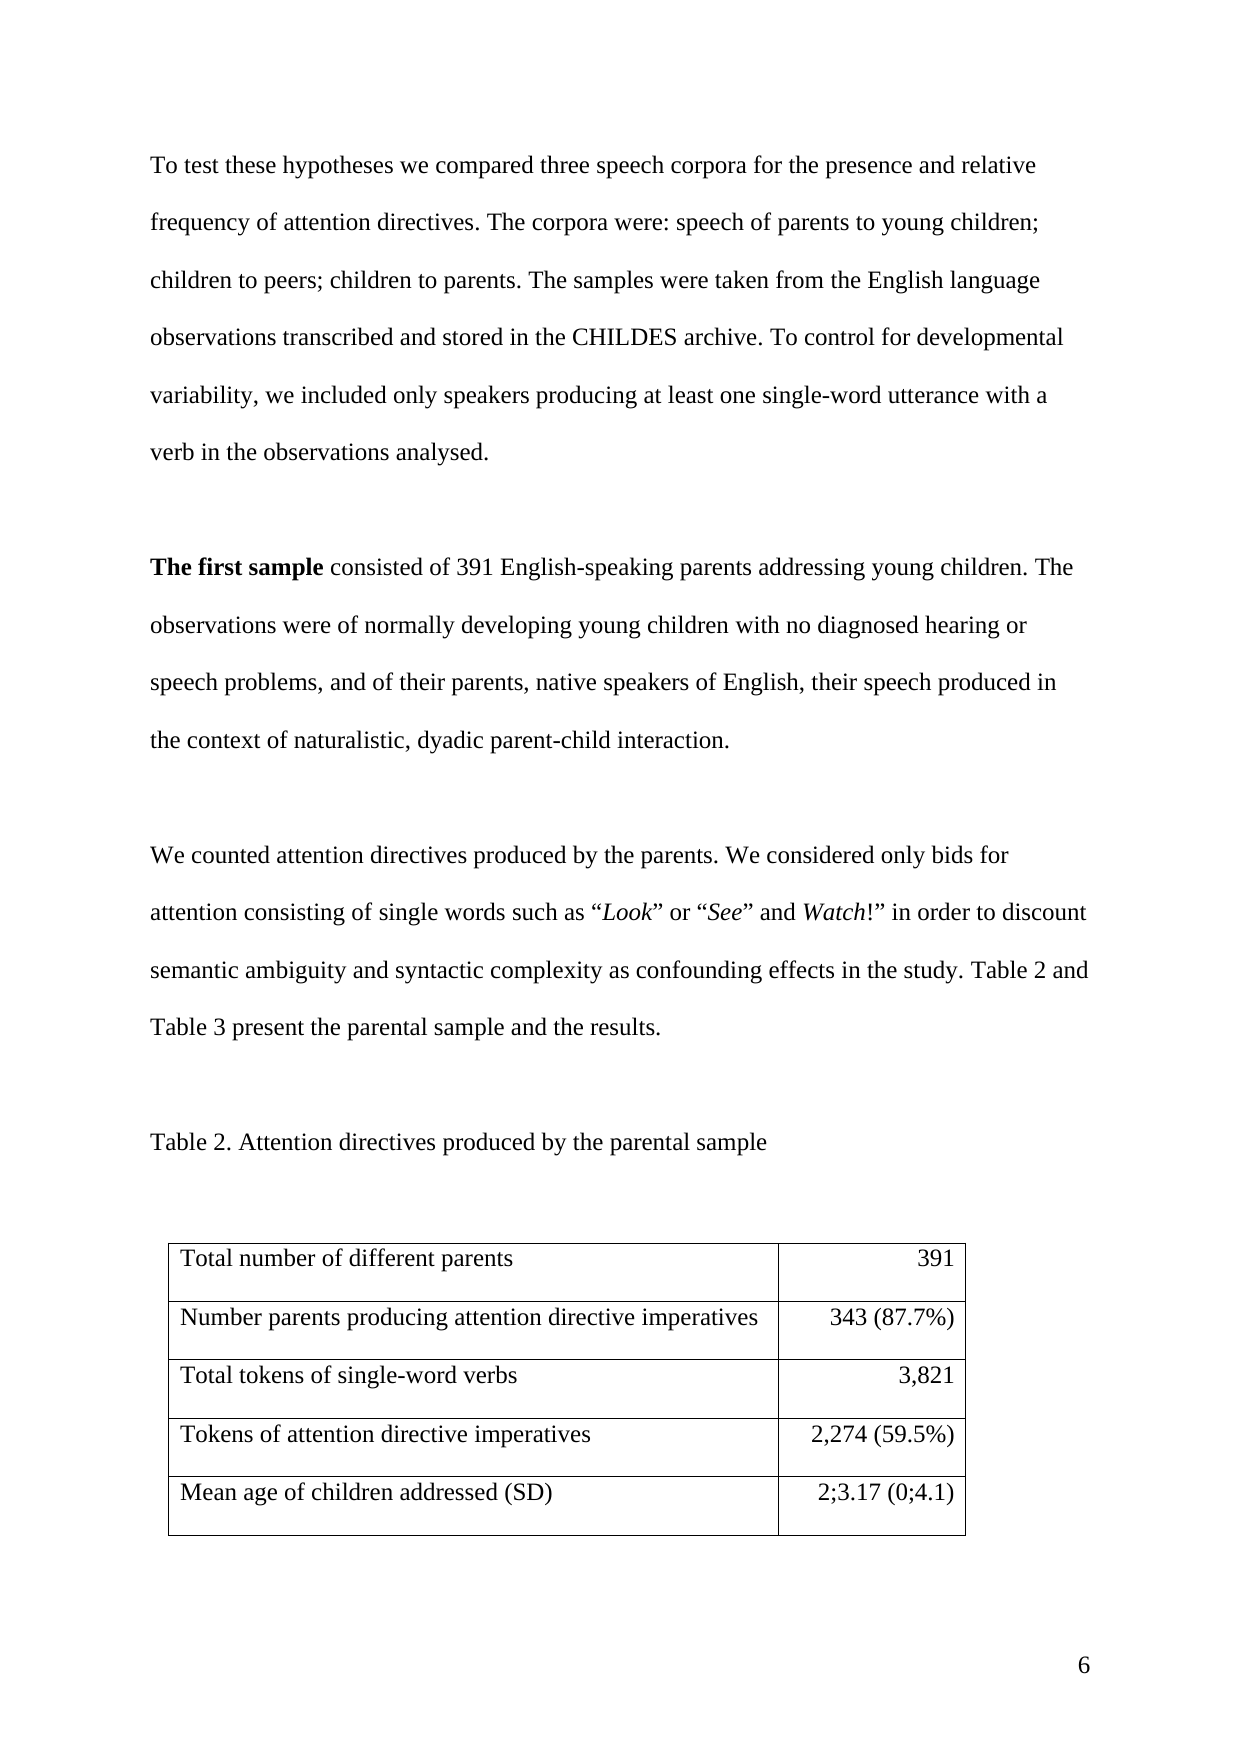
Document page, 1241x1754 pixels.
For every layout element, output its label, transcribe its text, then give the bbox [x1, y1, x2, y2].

table_cell Tokens of attention directive imperatives [169, 1419, 778, 1476]
table_cell Total tokens of single-word verbs [169, 1360, 778, 1418]
text We counted attention directives produced by the parents. We considered only bids for attention consisting of single words such as “Look” or “See” and Watch!” in order to discount semantic ambiguity and syntactic complexity as confounding effects in the study. Table 2 and Table 3 present the parental sample and the results. [150, 840, 1090, 1041]
table_cell 3,821 [779, 1360, 965, 1418]
table_cell Number parents producing attention directive imperatives [169, 1302, 778, 1359]
table_cell 343 (87.7%) [779, 1302, 965, 1359]
text Table 2. Attention directives produced by the parental sample [150, 1127, 1090, 1156]
table_cell 2;3.17 (0;4.1) [779, 1477, 965, 1535]
table_header Total number of different parents [169, 1244, 778, 1301]
table_cell 2,274 (59.5%) [779, 1419, 965, 1476]
text The first sample consisted of 391 English-speaking parents addressing young children. The observations were of normally developing young children with no diagnosed hearing or speech problems, and of their parents, native speakers of English, their speech produced in the context of naturalistic, dyadic parent-child interaction. [150, 552, 1090, 754]
table_header 391 [779, 1244, 965, 1301]
table_cell Mean age of children addressed (SD) [169, 1477, 778, 1535]
text To test these hypotheses we compared three speech corpora for the presence and relative frequency of attention directives. The corpora were: speech of parents to young children; children to peers; children to parents. The samples were taken from the English language observations transcribed and stored in the CHILDES archive. To control for developmental variability, we included only speakers producing at least one single-word utterance with a verb in the observations analysed. [150, 150, 1090, 466]
